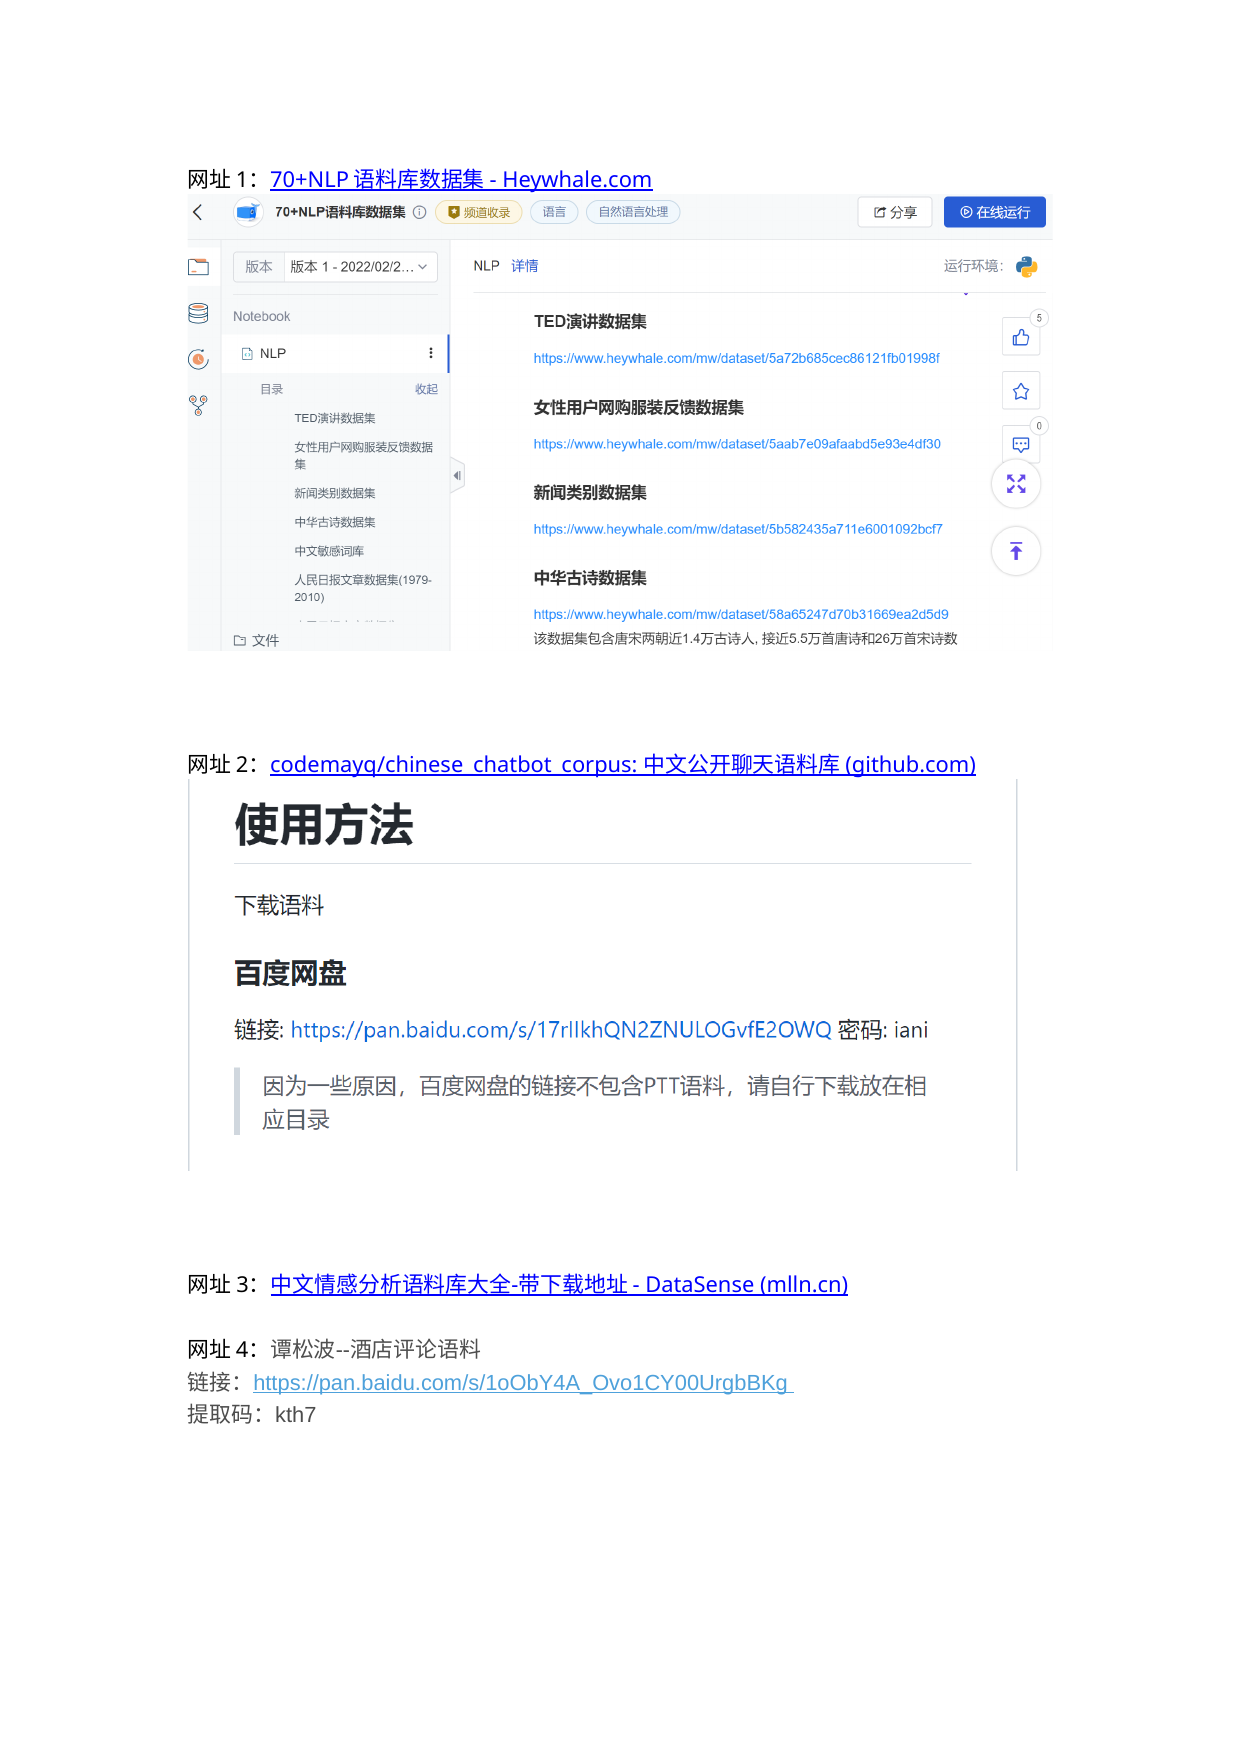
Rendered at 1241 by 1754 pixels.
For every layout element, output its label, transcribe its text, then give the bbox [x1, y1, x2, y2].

picture [187, 779, 1053, 1171]
text 网址1：70+NLP语料库数据集 - Heywhale.com [187, 162, 1053, 194]
text 网址2：codemayq/chinese_chatbot_corpus: 中文公开聊天语料库 (github.com) [187, 747, 1053, 779]
picture [187, 194, 1053, 651]
text 网址 3：中文情感分析语料库大全-带下载地址 - DataSense (mlln.cn) [187, 1267, 1053, 1299]
text 网址4：谭松波--酒店评论语料 [187, 1332, 1053, 1364]
text 链接：https://pan.baidu.com/s/1oObY4A_Ovo1CY00UrgbBKg 提取码：kth7 [187, 1364, 1053, 1429]
